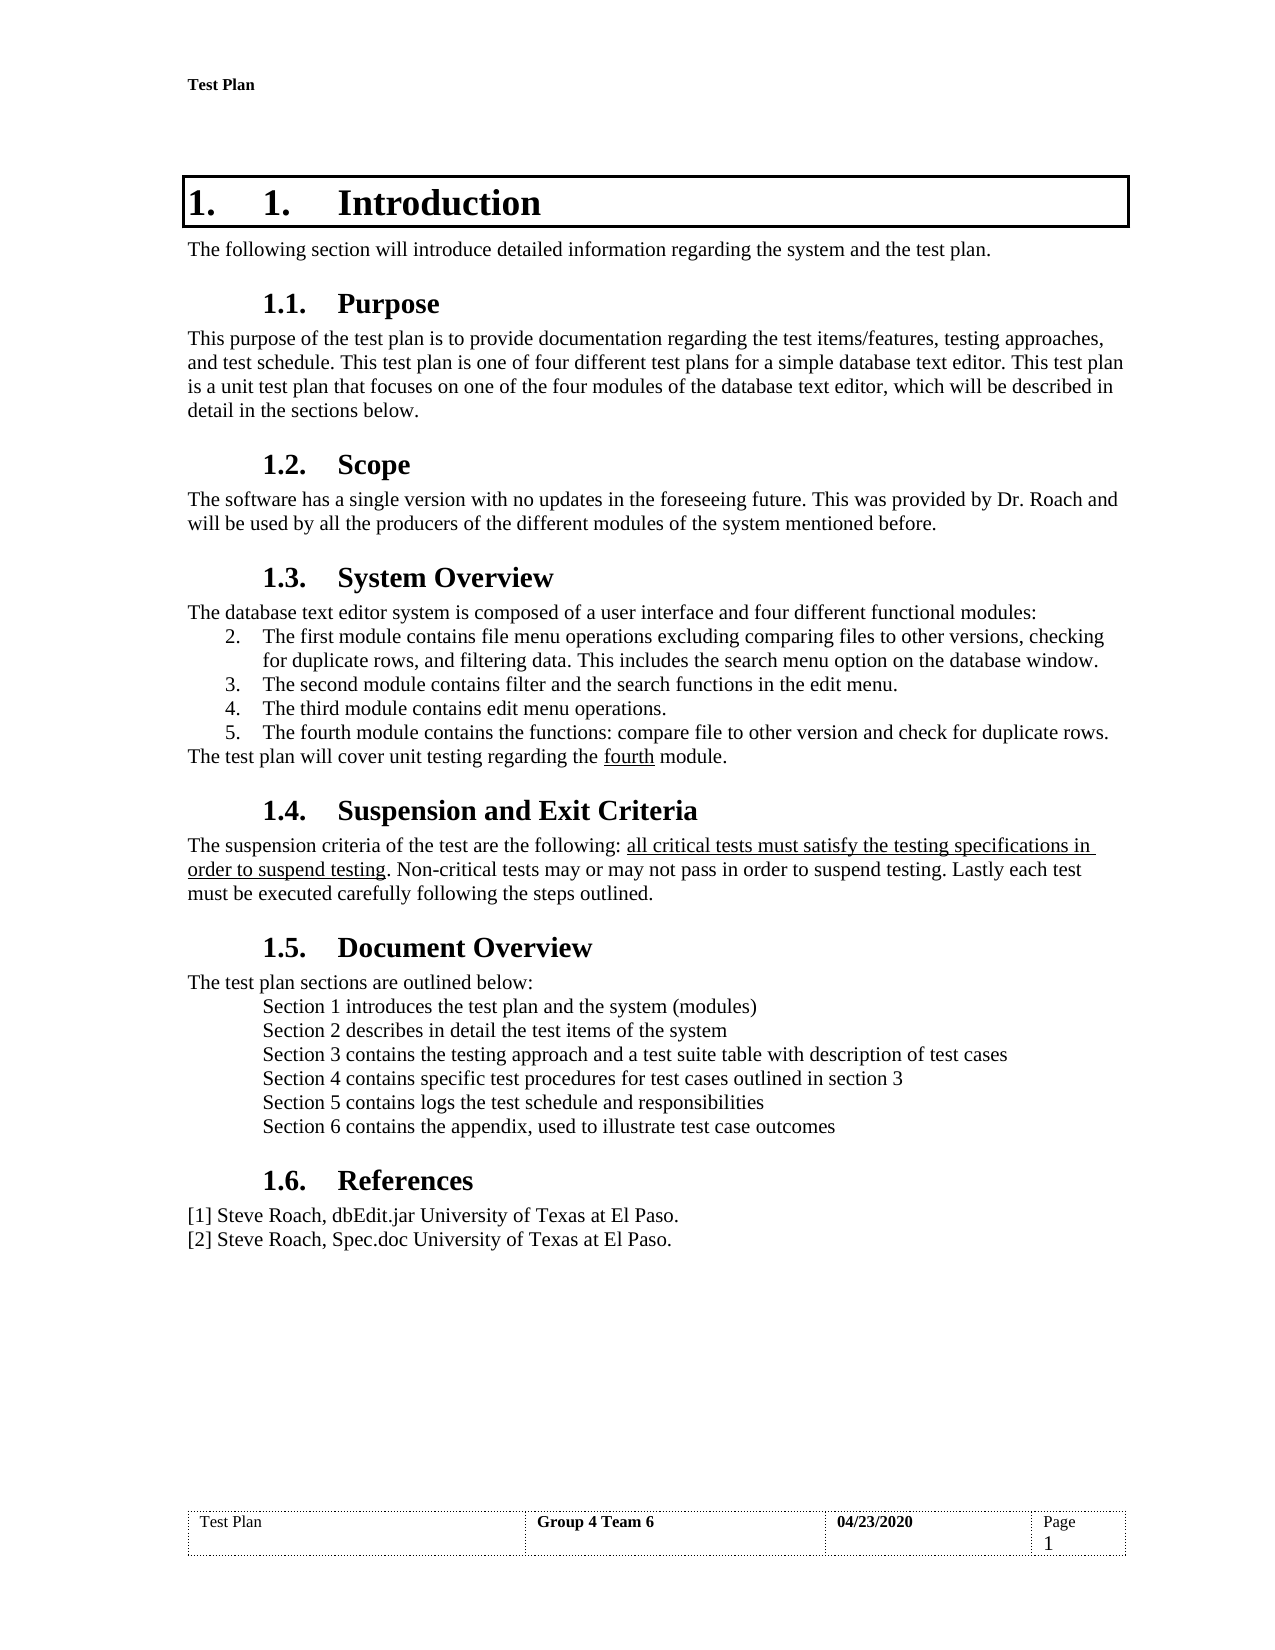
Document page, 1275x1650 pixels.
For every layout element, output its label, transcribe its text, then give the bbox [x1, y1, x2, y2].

subtitle References [262, 1163, 1125, 1197]
text [1] Steve Roach, dbEdit.jar University of Texas at El Paso. [187, 1203, 1125, 1227]
text Section 4 contains specific test procedures for test cases outlined in section 3 [262, 1066, 1125, 1090]
text Section 1 introduces the test plan and the system (modules) [262, 994, 1125, 1018]
text The test plan will cover unit testing regarding the fourth module. [187, 744, 1125, 768]
text The following section will introduce detailed information regarding the system and the test plan. [187, 237, 1125, 261]
list The fourth module contains the functions: compare file to other version and check for duplicate rows. [225, 720, 1125, 744]
text The database text editor system is composed of a user interface and four different functional modules: [187, 600, 1125, 624]
subtitle Document Overview [262, 930, 1125, 964]
subtitle Scope [262, 447, 1125, 481]
text The suspension criteria of the test are the following: all critical tests must satisfy the testing specifications in order to suspend testing. Non-critical tests may or may not pass in order to suspend testing. Lastly each test must be executed carefully following the steps outlined. [187, 833, 1125, 905]
subtitle Purpose [262, 286, 1125, 319]
text Section 5 contains logs the test schedule and responsibilities [262, 1090, 1125, 1114]
text [2] Steve Roach, Spec.doc University of Texas at El Paso. [187, 1227, 1125, 1251]
subtitle Suspension and Exit Criteria [262, 793, 1125, 827]
text Section 3 contains the testing approach and a test suite table with description of test cases [262, 1042, 1125, 1066]
text Section 6 contains the appendix, used to illustrate test case outcomes [262, 1114, 1125, 1138]
subtitle 1. Introduction [185, 178, 1127, 225]
list The first module contains file menu operations excluding comparing files to other versions, checking for duplicate rows, and filtering data. This includes the search menu option on the database window. [225, 624, 1125, 672]
list The second module contains filter and the search functions in the edit menu. [225, 672, 1125, 696]
text The software has a single version with no updates in the foreseeing future. This was provided by Dr. Roach and will be used by all the producers of the different modules of the system mentioned before. [187, 487, 1125, 535]
text Section 2 describes in detail the test items of the system [262, 1018, 1125, 1042]
subtitle System Overview [262, 560, 1125, 593]
list The third module contains edit menu operations. [225, 696, 1125, 720]
text This purpose of the test plan is to provide documentation regarding the test items/features, testing approaches, and test schedule. This test plan is one of four different test plans for a simple database text editor. This test plan is a unit test plan that focuses on one of the four modules of the database text editor, which will be described in detail in the sections below. [187, 326, 1125, 422]
text The test plan sections are outlined below: [187, 970, 1125, 994]
